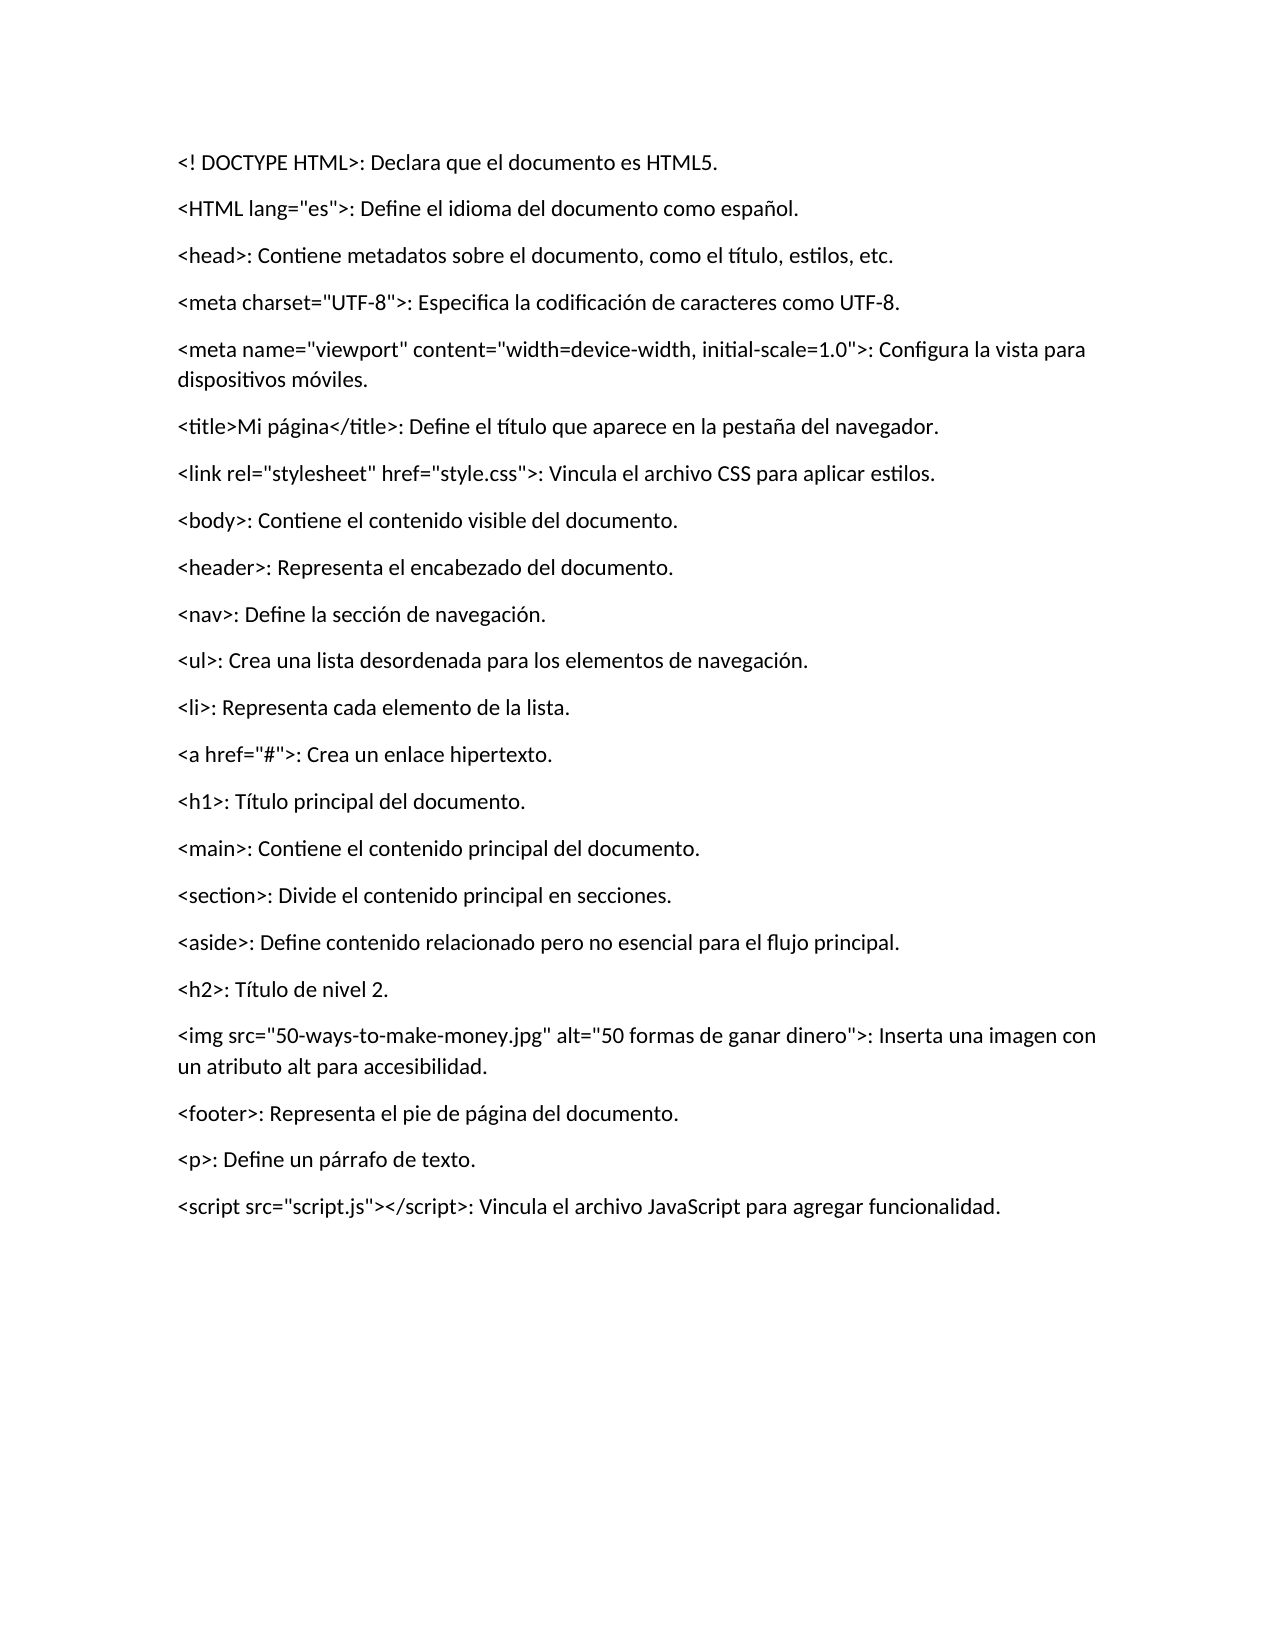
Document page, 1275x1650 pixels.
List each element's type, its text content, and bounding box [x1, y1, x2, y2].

text <link rel="stylesheet" href="style.css">: Vincula el archivo CSS para aplicar estilos. [177, 459, 1098, 487]
text <a href="#">: Crea un enlace hipertexto. [177, 740, 1098, 768]
text <footer>: Representa el pie de página del documento. [177, 1099, 1098, 1127]
text <img src="50-ways-to-make-money.jpg" alt="50 formas de ganar dinero">: Inserta una imagen con un atributo alt para accesibilidad. [177, 1022, 1098, 1080]
text <head>: Contiene metadatos sobre el documento, como el título, estilos, etc. [177, 241, 1098, 269]
text <nav>: Define la sección de navegación. [177, 600, 1098, 628]
text <h2>: Título de nivel 2. [177, 975, 1098, 1003]
text <main>: Contiene el contenido principal del documento. [177, 834, 1098, 862]
text <script src="script.js"></script>: Vincula el archivo JavaScript para agregar funcionalidad. [177, 1192, 1098, 1220]
text <li>: Representa cada elemento de la lista. [177, 693, 1098, 721]
text <h1>: Título principal del documento. [177, 787, 1098, 815]
text <body>: Contiene el contenido visible del documento. [177, 506, 1098, 534]
text <ul>: Crea una lista desordenada para los elementos de navegación. [177, 647, 1098, 674]
text <meta name="viewport" content="width=device-width, initial-scale=1.0">: Configura la vista para dispositivos móviles. [177, 335, 1098, 393]
text <HTML lang="es">: Define el idioma del documento como español. [177, 194, 1098, 222]
text <aside>: Define contenido relacionado pero no esencial para el flujo principal. [177, 928, 1098, 956]
text <title>Mi página</title>: Define el título que aparece en la pestaña del navegador. [177, 412, 1098, 440]
text <p>: Define un párrafo de texto. [177, 1146, 1098, 1173]
text <section>: Divide el contenido principal en secciones. [177, 881, 1098, 909]
text <! DOCTYPE HTML>: Declara que el documento es HTML5. [177, 148, 1098, 176]
text <meta charset="UTF-8">: Especifica la codificación de caracteres como UTF-8. [177, 288, 1098, 316]
text <header>: Representa el encabezado del documento. [177, 553, 1098, 581]
